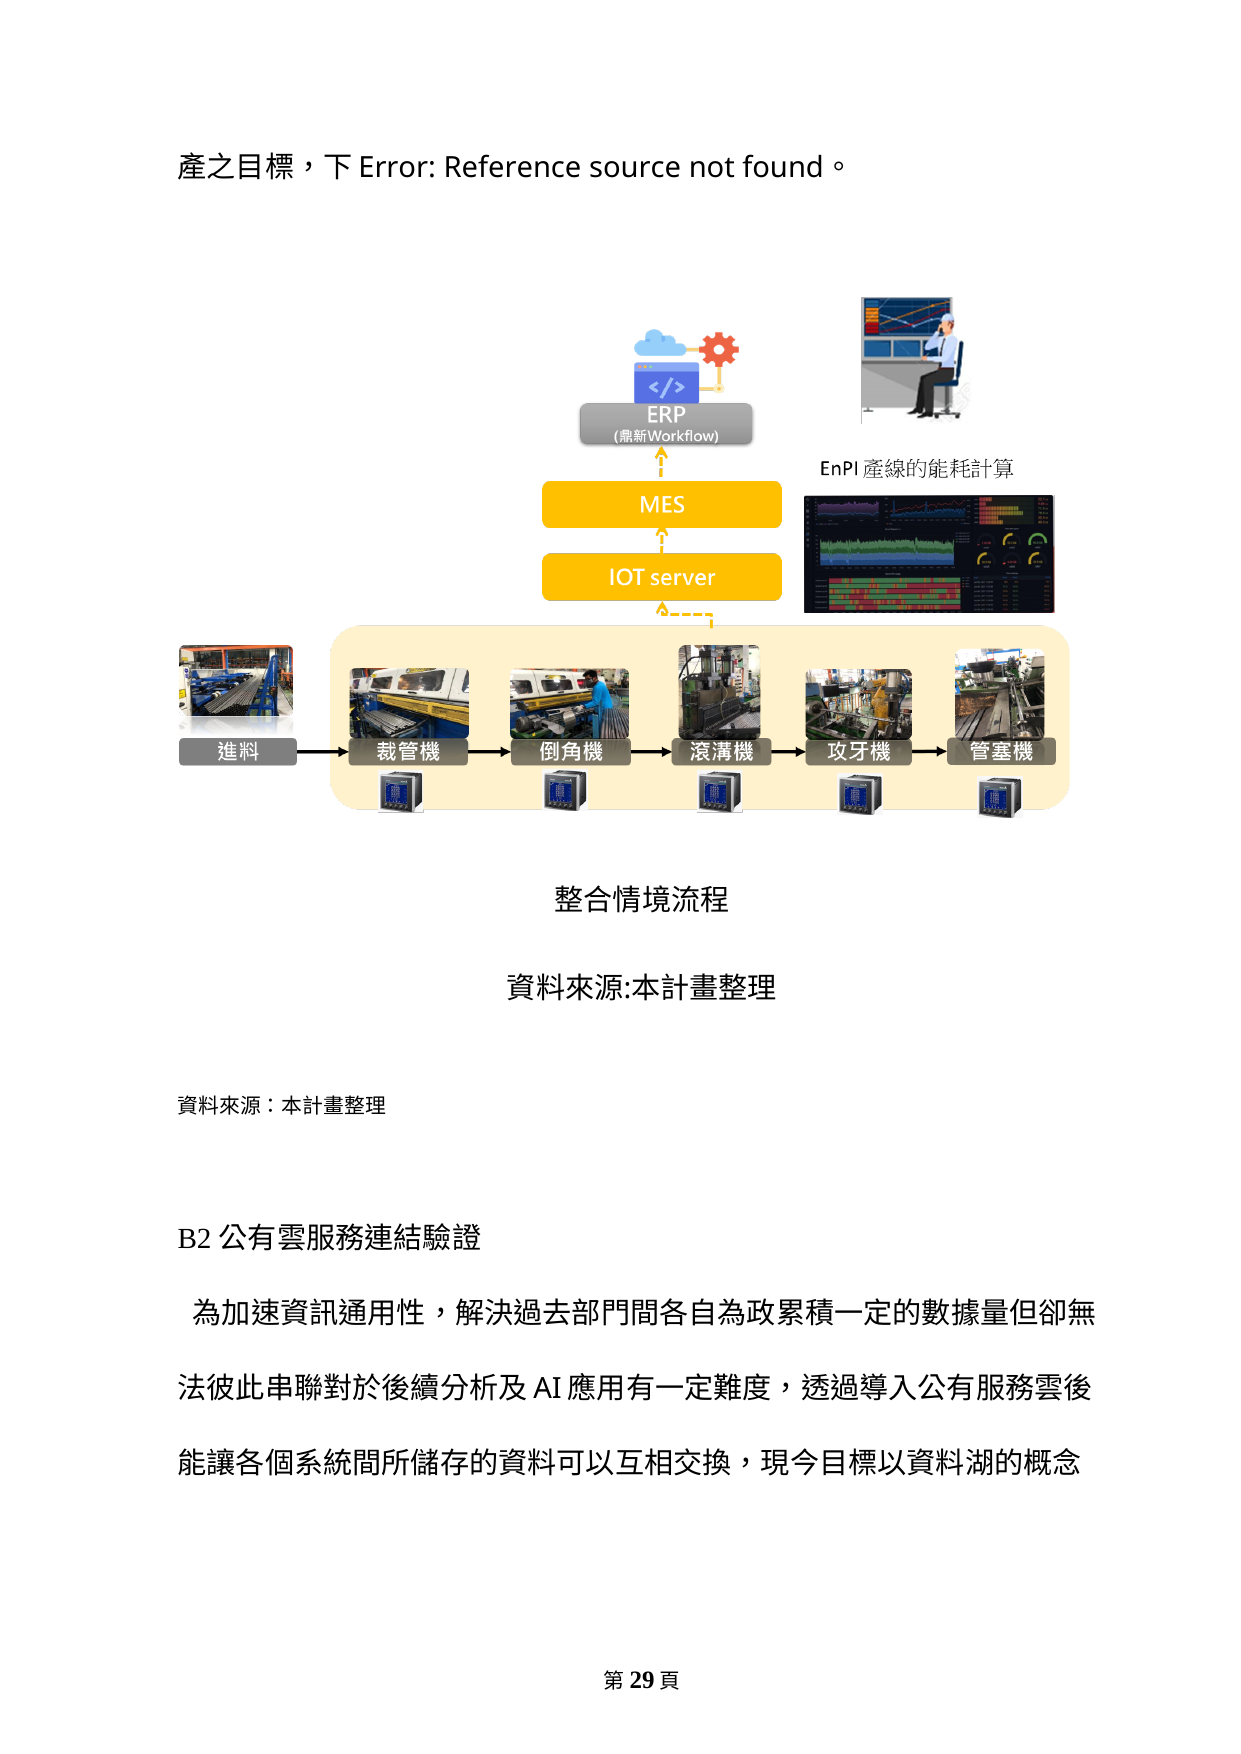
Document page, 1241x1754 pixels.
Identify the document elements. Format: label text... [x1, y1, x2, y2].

text B2 公有雲服務連結驗證 [177, 1198, 1106, 1273]
picture [177, 297, 1070, 836]
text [177, 1273, 1106, 1498]
text 資料來源：本計畫整理 [177, 1086, 1106, 1123]
text 資料來源:本計畫整理 [177, 948, 1106, 1023]
text 整合情境流程 [177, 861, 1106, 936]
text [177, 127, 1106, 202]
